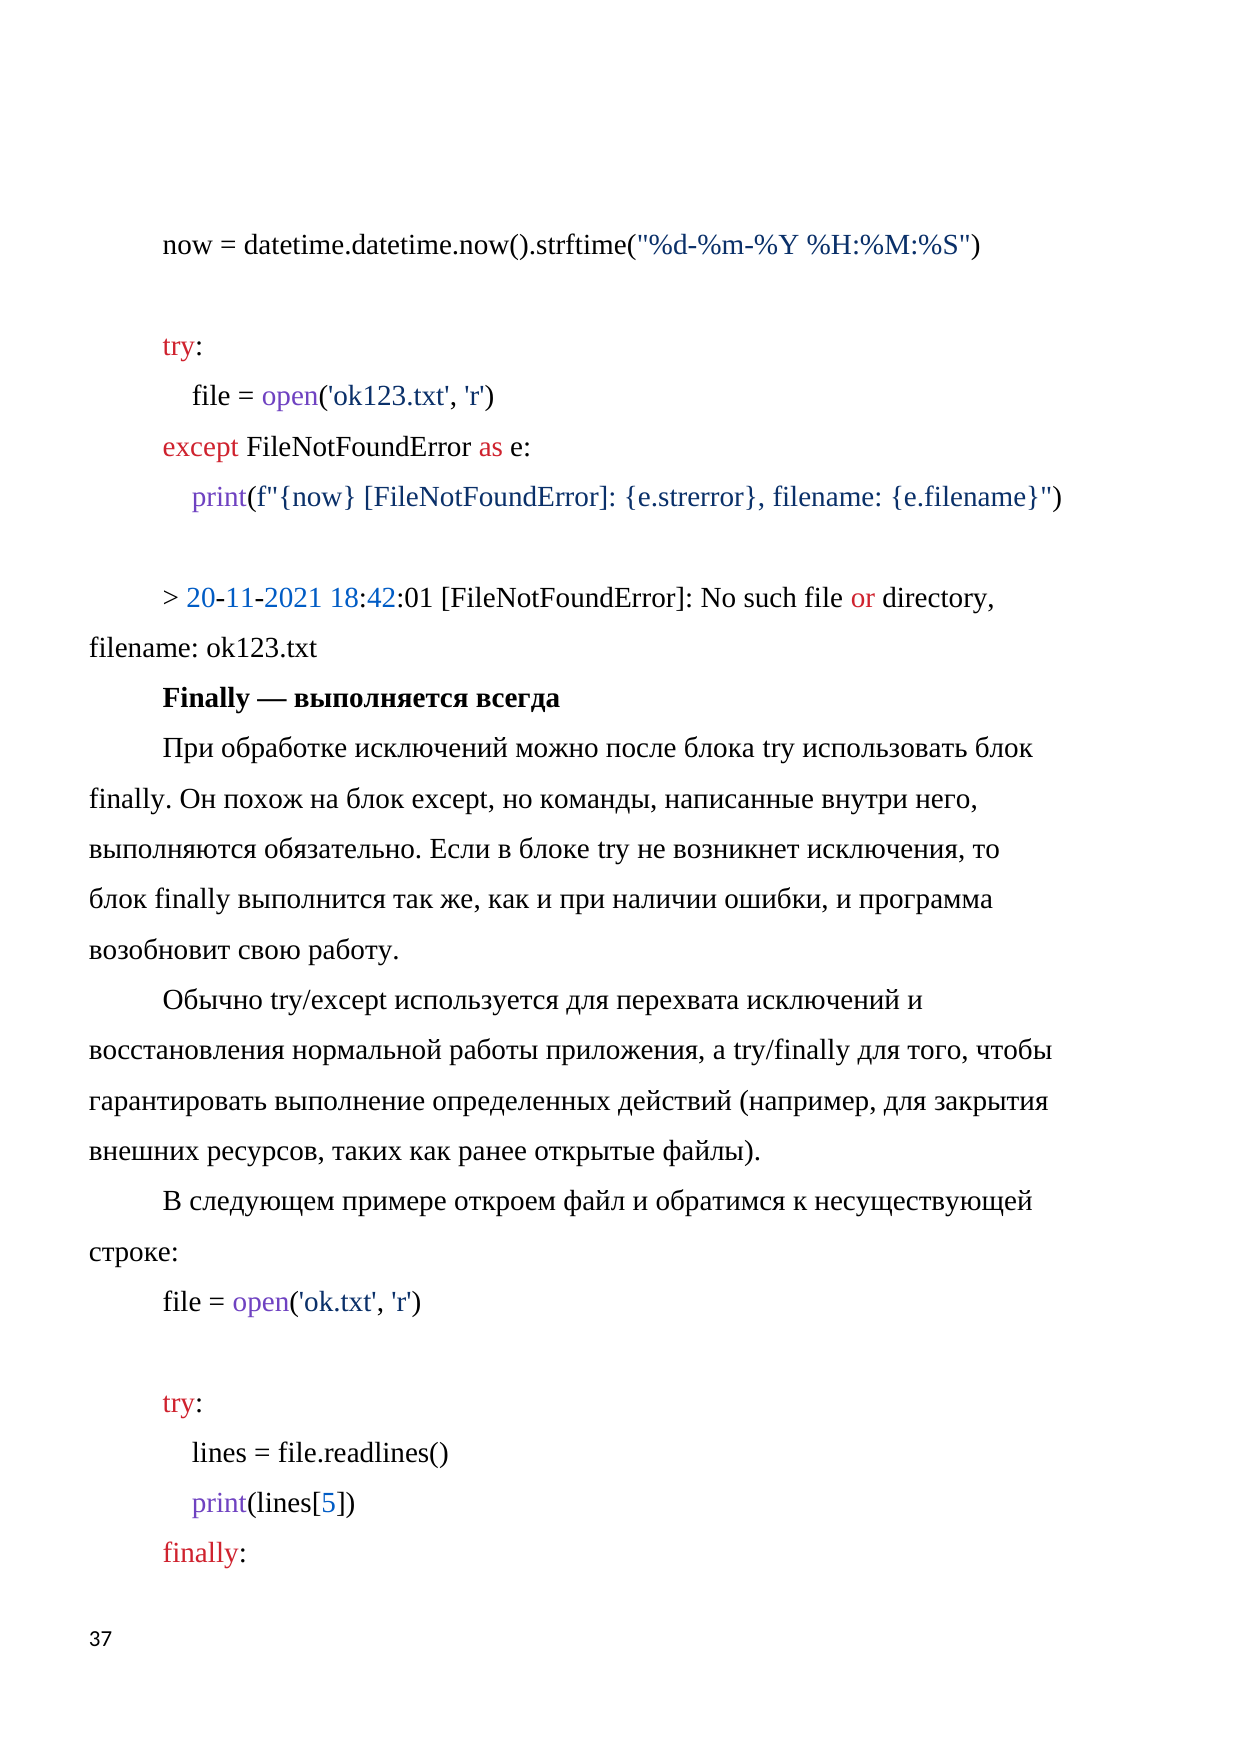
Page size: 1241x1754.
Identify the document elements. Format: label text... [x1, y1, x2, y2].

text print(lines[5]) [89, 1485, 1063, 1519]
text now = datetime.datetime.now().strftime("%d-%m-%Y %H:%M:%S") [89, 227, 1063, 261]
text > 20-11-2021 18:42:01 [FileNotFoundError]: No such file or directory, filename: ok123.txt [89, 580, 1063, 663]
text file = open('ok123.txt', 'r') [89, 378, 1063, 412]
text print(f"{now} [FileNotFoundError]: {e.strerror}, filename: {e.filename}") [89, 479, 1063, 513]
text В следующем примере откроем файл и обратимся к несуществующей строке: [89, 1183, 1063, 1267]
text file = open('ok.txt', 'r') [89, 1284, 1063, 1318]
text except FileNotFoundError as e: [89, 429, 1063, 462]
text При обработке исключений можно после блока try использовать блок finally. Он похож на блок except, но команды, написанные внутри него, выполняются обязательно. Если в блоке try не возникнет исключения, то блок finally выполнится так же, как и при наличии ошибки, и программа возобновит свою работу. [89, 731, 1063, 965]
text finally: [89, 1536, 1063, 1569]
text lines = file.readlines() [89, 1435, 1063, 1468]
text try: [89, 328, 1063, 362]
text Обычно try/except используется для перехвата исключений и восстановления нормальной работы приложения, а try/finally для того, чтобы гарантировать выполнение определенных действий (например, для закрытия внешних ресурсов, таких как ранее открытые файлы). [89, 982, 1063, 1167]
subtitle Finally — выполняется всегда [89, 680, 1063, 714]
text try: [89, 1385, 1063, 1418]
